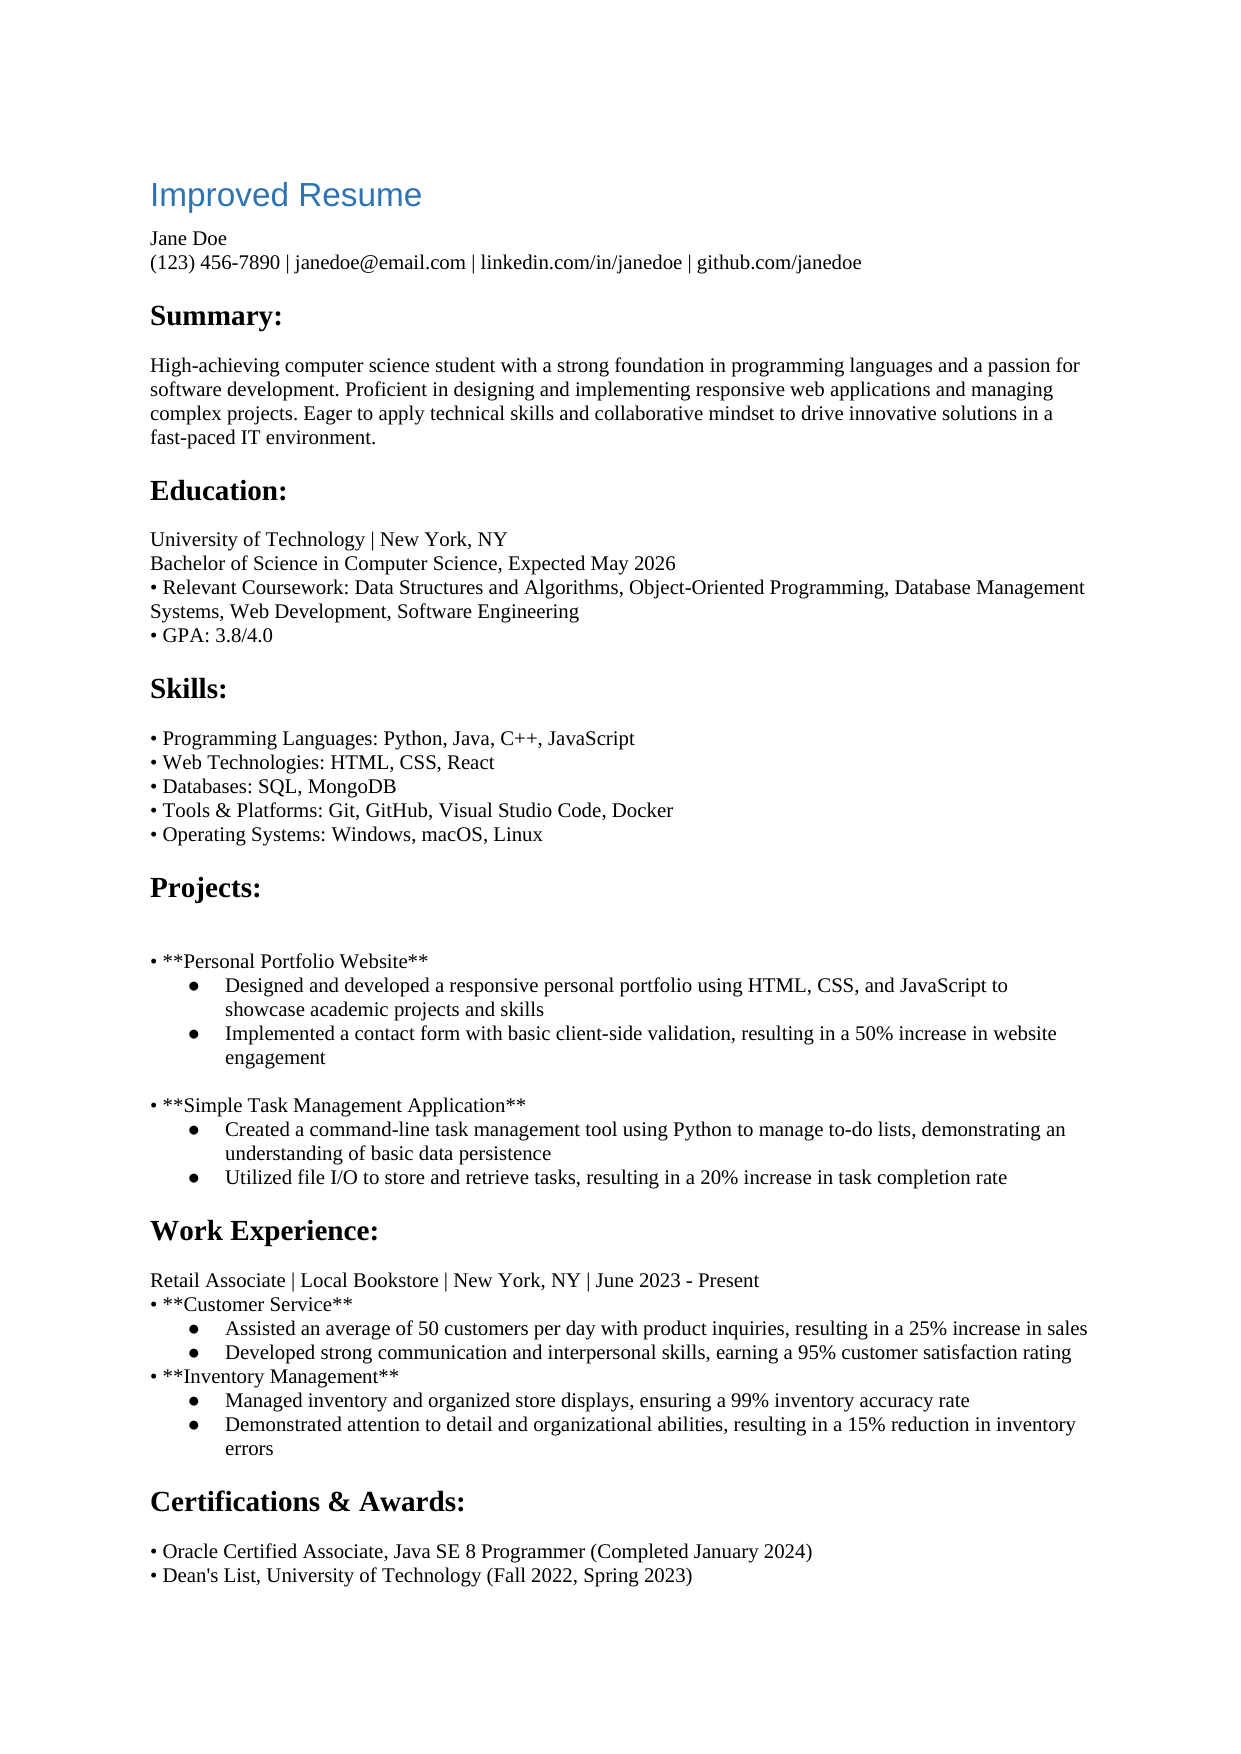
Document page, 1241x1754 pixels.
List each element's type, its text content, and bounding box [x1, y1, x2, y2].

list Managed inventory and organized store displays, ensuring a 99% inventory accuracy rate [187, 1388, 1090, 1412]
text Projects: [150, 870, 1090, 904]
list Developed strong communication and interpersonal skills, earning a 95% customer satisfaction rating [187, 1340, 1090, 1364]
text Skills: [150, 672, 1090, 705]
text • Tools & Platforms: Git, GitHub, Visual Studio Code, Docker [150, 798, 1090, 822]
text • **Customer Service** [150, 1292, 1090, 1316]
text Work Experience: [150, 1213, 1090, 1247]
text • Operating Systems: Windows, macOS, Linux [150, 822, 1090, 846]
text • Web Technologies: HTML, CSS, React [150, 750, 1090, 774]
text Jane Doe [150, 226, 1090, 250]
text High-achieving computer science student with a strong foundation in programming languages and a passion for software development. Proficient in designing and implementing responsive web applications and managing complex projects. Eager to apply technical skills and collaborative mindset to drive innovative solutions in a fast-paced IT environment. [150, 352, 1090, 449]
list Implemented a contact form with basic client-side validation, resulting in a 50% increase in website engagement [187, 1021, 1090, 1069]
text • **Simple Task Management Application** [150, 1093, 1090, 1117]
list Designed and developed a responsive personal portfolio using HTML, CSS, and JavaScript to showcase academic projects and skills [187, 973, 1090, 1021]
list Demonstrated attention to detail and organizational abilities, resulting in a 15% reduction in inventory errors [187, 1412, 1090, 1460]
text Education: [150, 473, 1090, 506]
text Summary: [150, 298, 1090, 332]
text Bachelor of Science in Computer Science, Expected May 2026 [150, 551, 1090, 575]
text • Databases: SQL, MongoDB [150, 774, 1090, 798]
list Utilized file I/O to store and retrieve tasks, resulting in a 20% increase in task completion rate [187, 1165, 1090, 1189]
text • Dean's List, University of Technology (Fall 2022, Spring 2023) [150, 1563, 1090, 1587]
text (123) 456-7890 | janedoe@email.com | linkedin.com/in/janedoe | github.com/janedoe [150, 250, 1090, 274]
subtitle Improved Resume [150, 175, 1090, 213]
text • Oracle Certified Associate, Java SE 8 Programmer (Completed January 2024) [150, 1539, 1090, 1563]
text • **Inventory Management** [150, 1364, 1090, 1388]
text • **Personal Portfolio Website** [150, 949, 1090, 973]
text • Programming Languages: Python, Java, C++, JavaScript [150, 726, 1090, 750]
text Retail Associate | Local Bookstore | New York, NY | June 2023 - Present [150, 1268, 1090, 1292]
list Created a command-line task management tool using Python to manage to-do lists, demonstrating an understanding of basic data persistence [187, 1117, 1090, 1165]
text • GPA: 3.8/4.0 [150, 623, 1090, 647]
text Certifications & Awards: [150, 1484, 1090, 1518]
list Assisted an average of 50 customers per day with product inquiries, resulting in a 25% increase in sales [187, 1316, 1090, 1340]
text • Relevant Coursework: Data Structures and Algorithms, Object-Oriented Programming, Database Management Systems, Web Development, Software Engineering [150, 575, 1090, 623]
text University of Technology | New York, NY [150, 527, 1090, 551]
